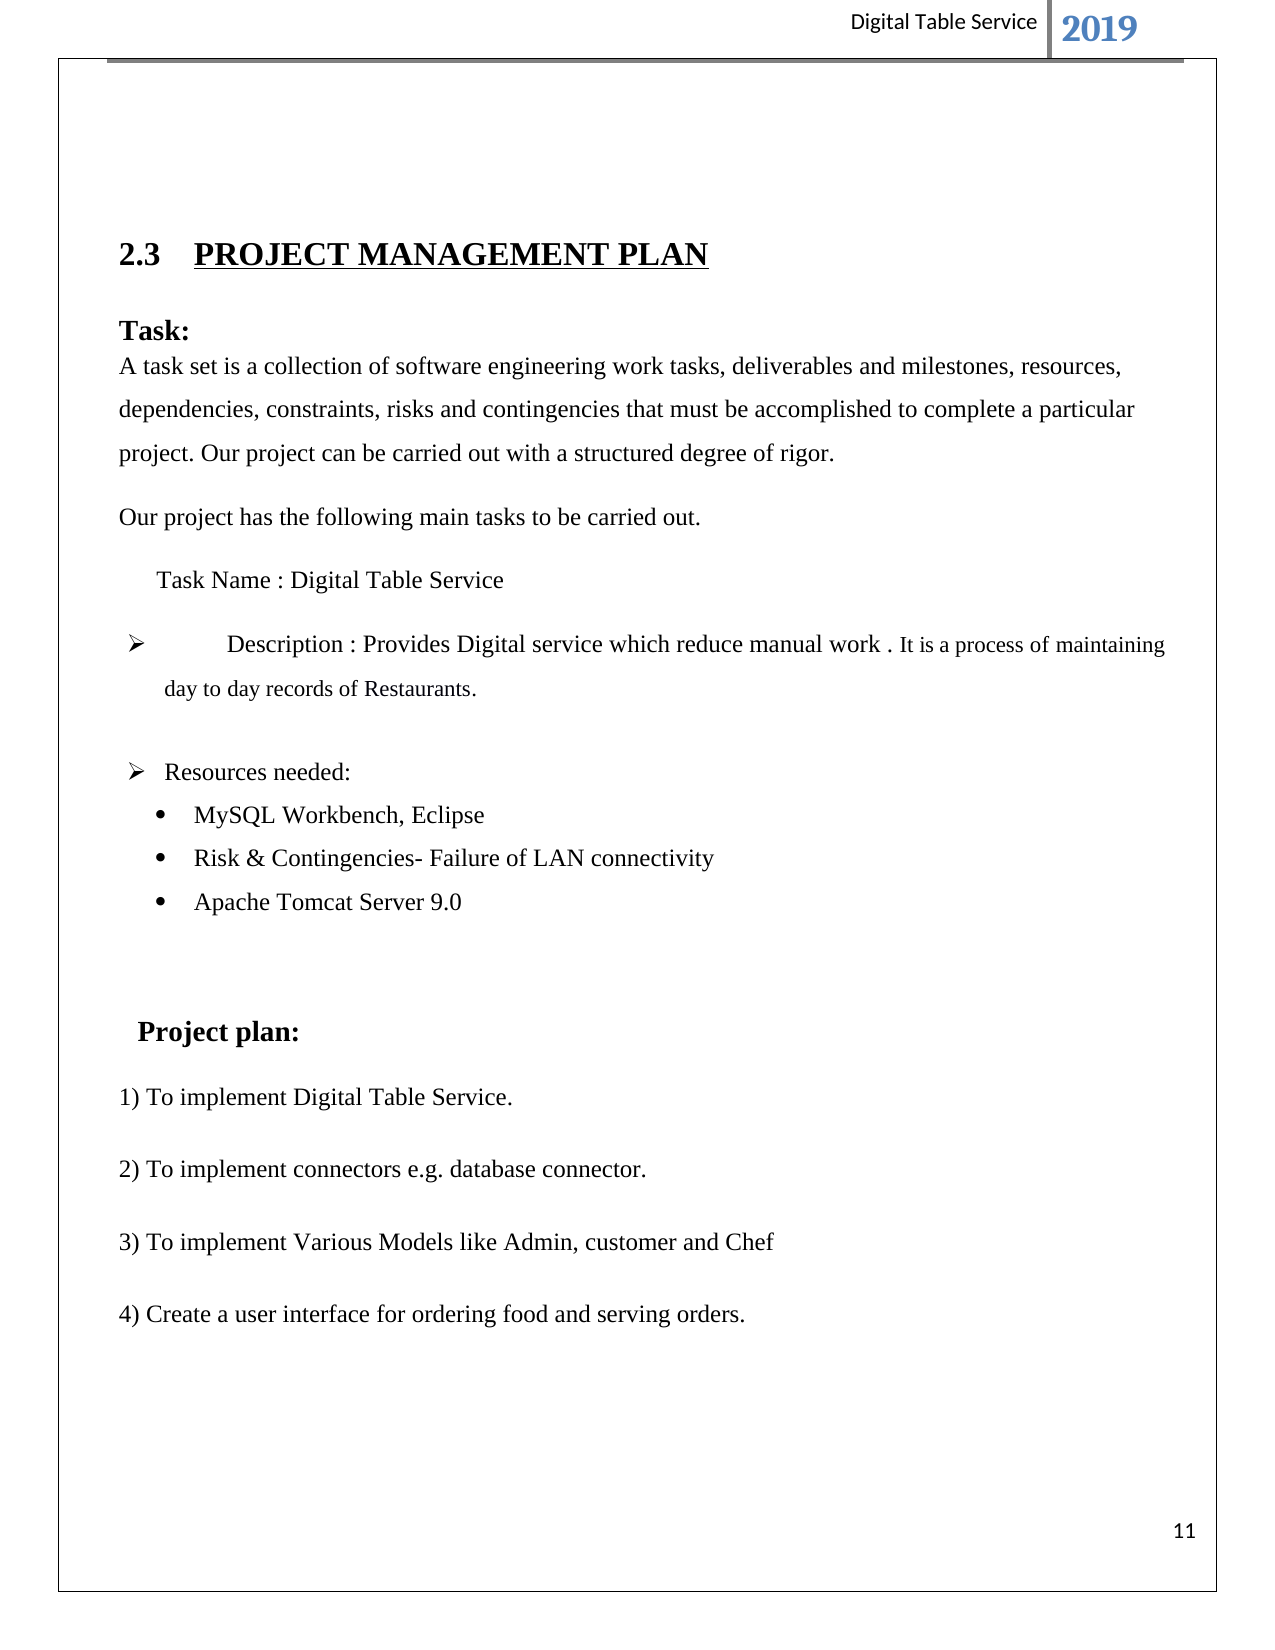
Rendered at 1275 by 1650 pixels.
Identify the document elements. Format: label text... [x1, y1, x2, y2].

text Our project has the following main tasks to be carried out. [119, 502, 1196, 530]
subtitle Project plan: [137, 1014, 1196, 1048]
list Risk & Contingencies- Failure of LAN connectivity [156, 843, 1196, 872]
list Description : Provides Digital service which reduce manual work . It is a process of maintaining day to day records of Restaurants. [127, 629, 1196, 743]
list MySQL Workbench, Eclipse [156, 800, 1196, 829]
list PROJECT MANAGEMENT PLAN [119, 234, 1196, 273]
text 4) Create a user interface for ordering food and serving orders. [119, 1299, 1196, 1328]
text 2) To implement connectors e.g. database connector. [119, 1154, 1196, 1183]
text A task set is a collection of software engineering work tasks, deliverables and milestones, resources, dependencies, constraints, risks and contingencies that must be accomplished to complete a particular project. Our project can be carried out with a structured degree of rigor. [119, 351, 1196, 466]
text 3) To implement Various Models like Admin, customer and Chef [119, 1227, 1196, 1256]
subtitle Task: [119, 313, 1196, 346]
text Task Name : Digital Table Service [119, 566, 1196, 594]
list Apache Tomcat Server 9.0 [156, 887, 1196, 915]
text 1) To implement Digital Table Service. [119, 1082, 1196, 1111]
list Resources needed: [127, 757, 1196, 786]
